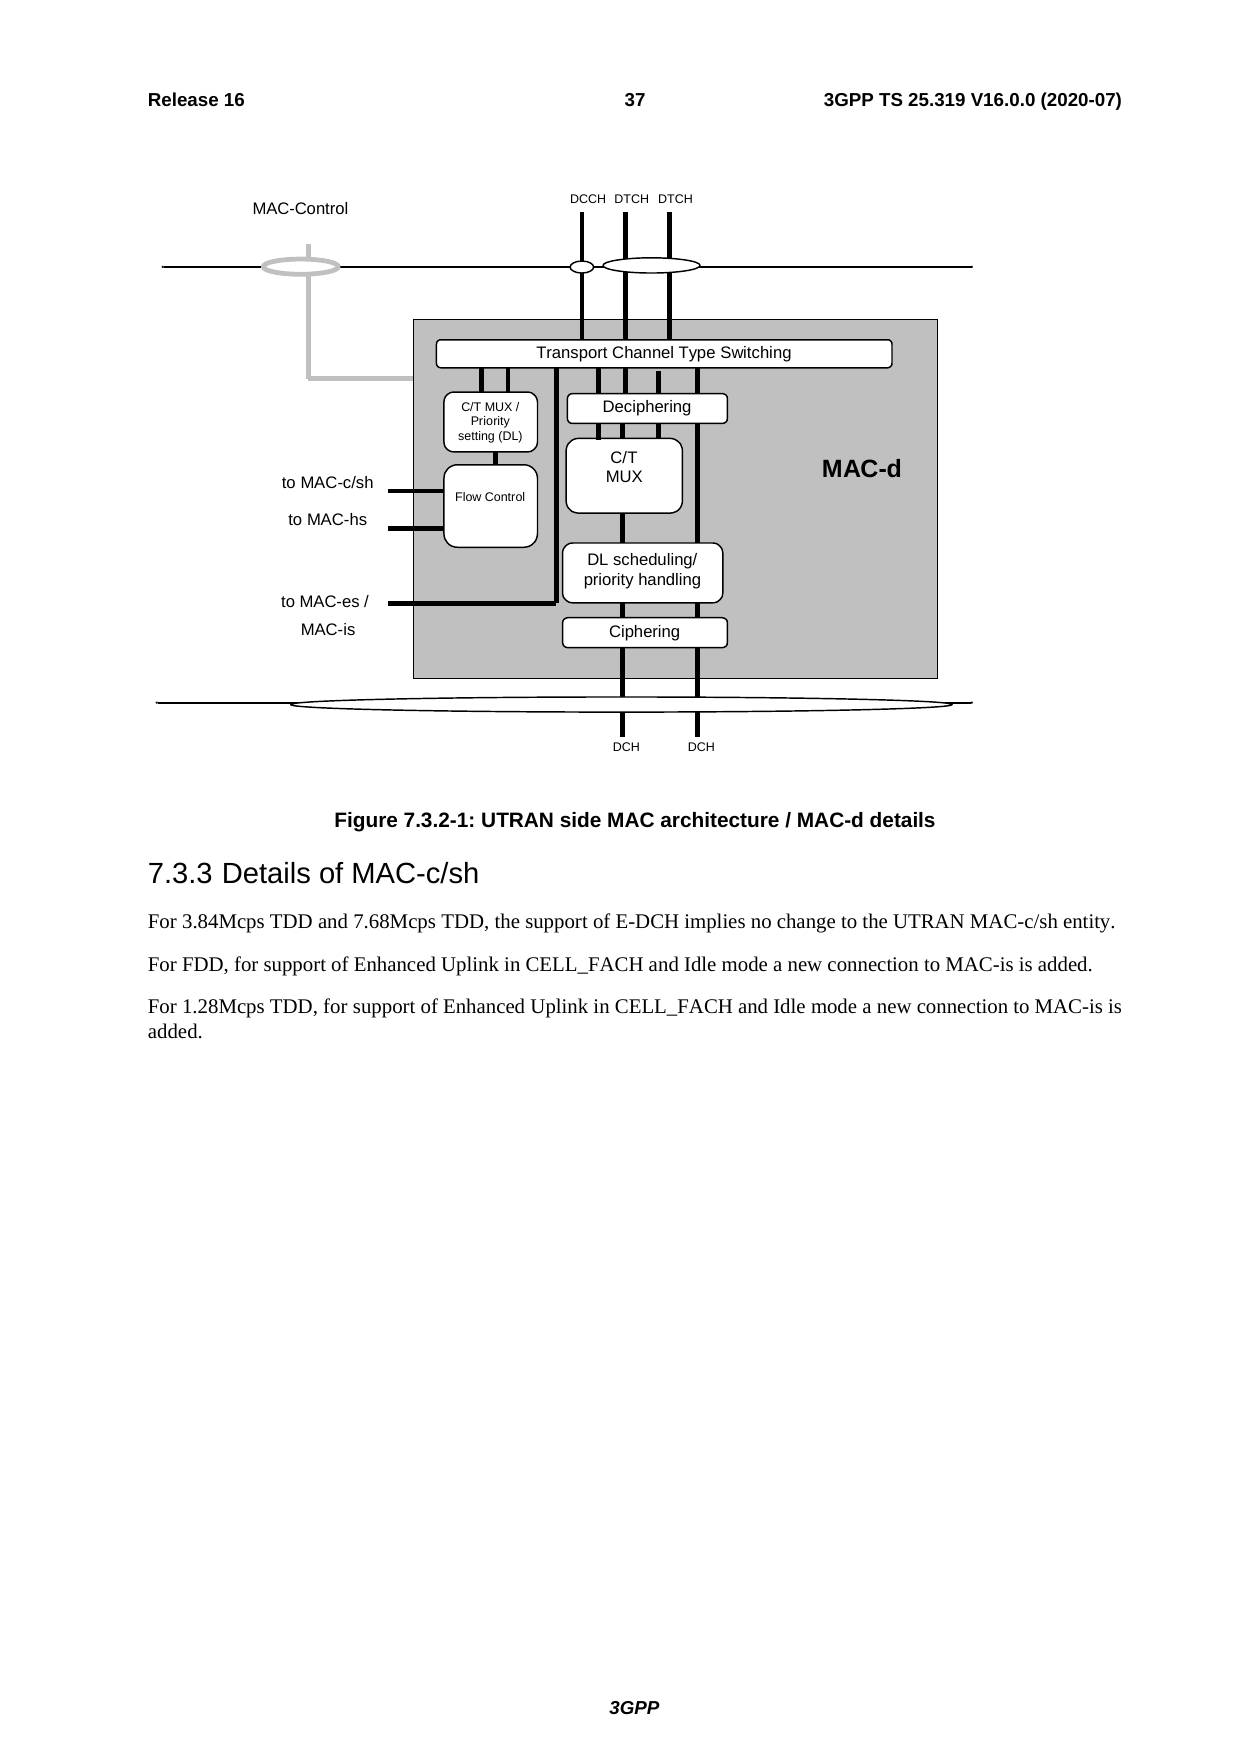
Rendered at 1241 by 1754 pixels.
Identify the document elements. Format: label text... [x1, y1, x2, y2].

text For 3.84Mcps TDD and 7.68Mcps TDD, the support of E-DCH implies no change to the UTRAN MAC-c/sh entity. [148, 909, 1122, 933]
subtitle 7.3.3 Details of MAC-c/sh [148, 857, 1122, 890]
text Figure 7.3.2-1: UTRAN side MAC architecture / MAC-d details [148, 808, 1122, 832]
text For FDD, for support of Enhanced Uplink in CELL_FACH and Idle mode a new connection to MAC-is is added. [148, 952, 1122, 976]
text For 1.28Mcps TDD, for support of Enhanced Uplink in CELL_FACH and Idle mode a new connection to MAC-is is added. [148, 994, 1122, 1043]
